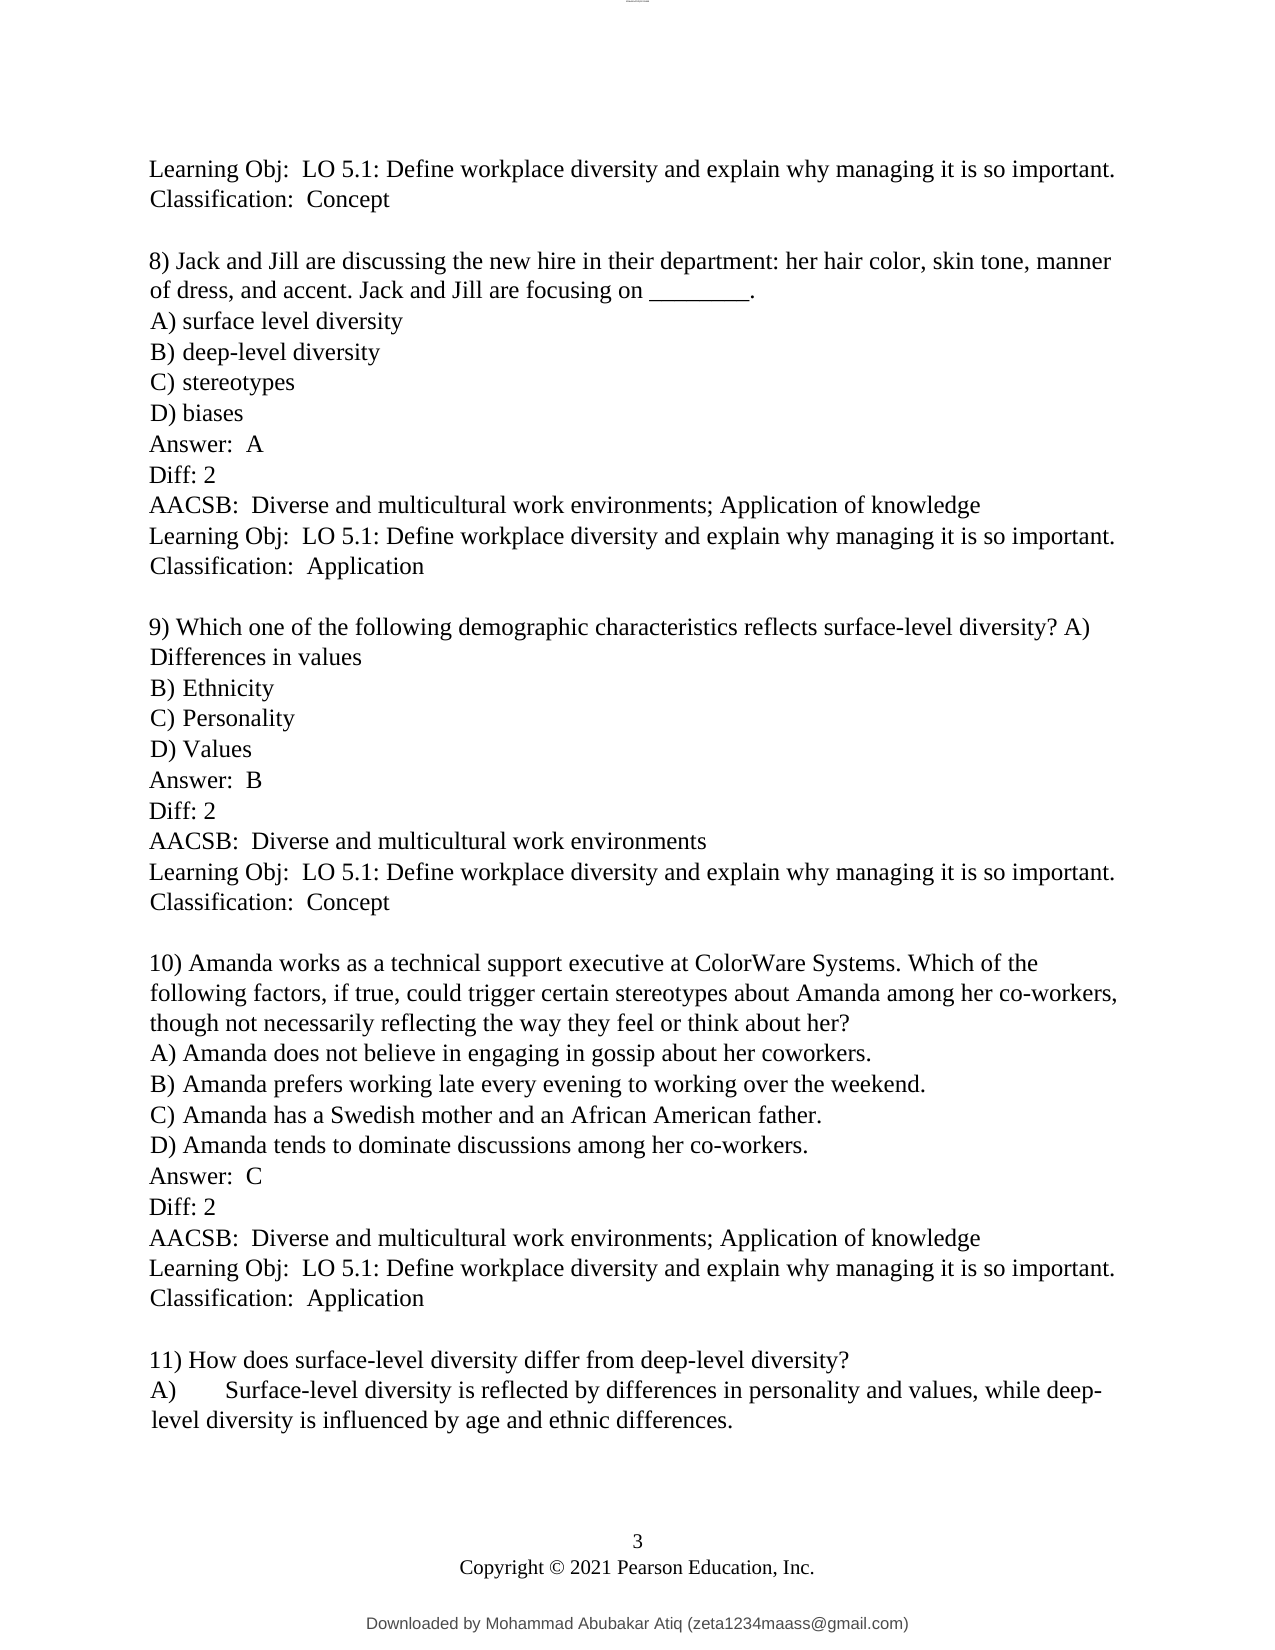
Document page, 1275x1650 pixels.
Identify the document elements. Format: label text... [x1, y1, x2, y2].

list Amanda does not believe in engaging in gossip about her coworkers. [150, 1038, 1124, 1067]
text AACSB: Diverse and multicultural work environments [148, 826, 1124, 855]
text 10) Amanda works as a technical support executive at ColorWare Systems. Which of the following factors, if true, could trigger certain stereotypes about Amanda among her co-workers, though not necessarily reflecting the way they feel or think about her? [148, 948, 1124, 1036]
text Diff: 2 [148, 796, 1124, 824]
text 9) Which one of the following demographic characteristics reflects surface-level diversity? A) Differences in values [148, 612, 1092, 671]
text Learning Obj: LO 5.1: Define workplace diversity and explain why managing it is so important. Classification: Concept [148, 154, 1124, 213]
list Values [150, 734, 1124, 763]
list Ethnicity [150, 673, 1124, 702]
text Learning Obj: LO 5.1: Define workplace diversity and explain why managing it is so important. Classification: Concept [148, 857, 1124, 916]
text AACSB: Diverse and multicultural work environments; Application of knowledge [148, 490, 1124, 519]
text Answer: B [148, 765, 1124, 794]
list Amanda tends to dominate discussions among her co-workers. [150, 1131, 1124, 1159]
text 11) How does surface-level diversity differ from deep-level diversity? [148, 1345, 1124, 1374]
text Learning Obj: LO 5.1: Define workplace diversity and explain why managing it is so important. Classification: Application [148, 1253, 1124, 1312]
list surface level diversity [150, 306, 1124, 335]
list Surface-level diversity is reflected by differences in personality and values, while deep-level diversity is influenced by age and ethnic differences. [150, 1376, 1124, 1434]
text Answer: A [148, 429, 1124, 458]
list Amanda has a Swedish mother and an African American father. [150, 1100, 1124, 1129]
text Answer: C [148, 1161, 1124, 1190]
text Learning Obj: LO 5.1: Define workplace diversity and explain why managing it is so important. Classification: Application [148, 521, 1124, 579]
text AACSB: Diverse and multicultural work environments; Application of knowledge [148, 1223, 1124, 1252]
text Diff: 2 [148, 460, 1124, 488]
list Personality [150, 703, 1124, 732]
text 8) Jack and Jill are discussing the new hire in their department: her hair color, skin tone, manner of dress, and accent. Jack and Jill are focusing on ________. [148, 246, 1124, 304]
list Amanda prefers working late every evening to working over the weekend. [150, 1069, 1124, 1098]
list deep-level diversity [150, 337, 1124, 366]
list biases [150, 398, 1124, 427]
list stereotypes [150, 367, 1124, 396]
text Diff: 2 [148, 1192, 1124, 1221]
